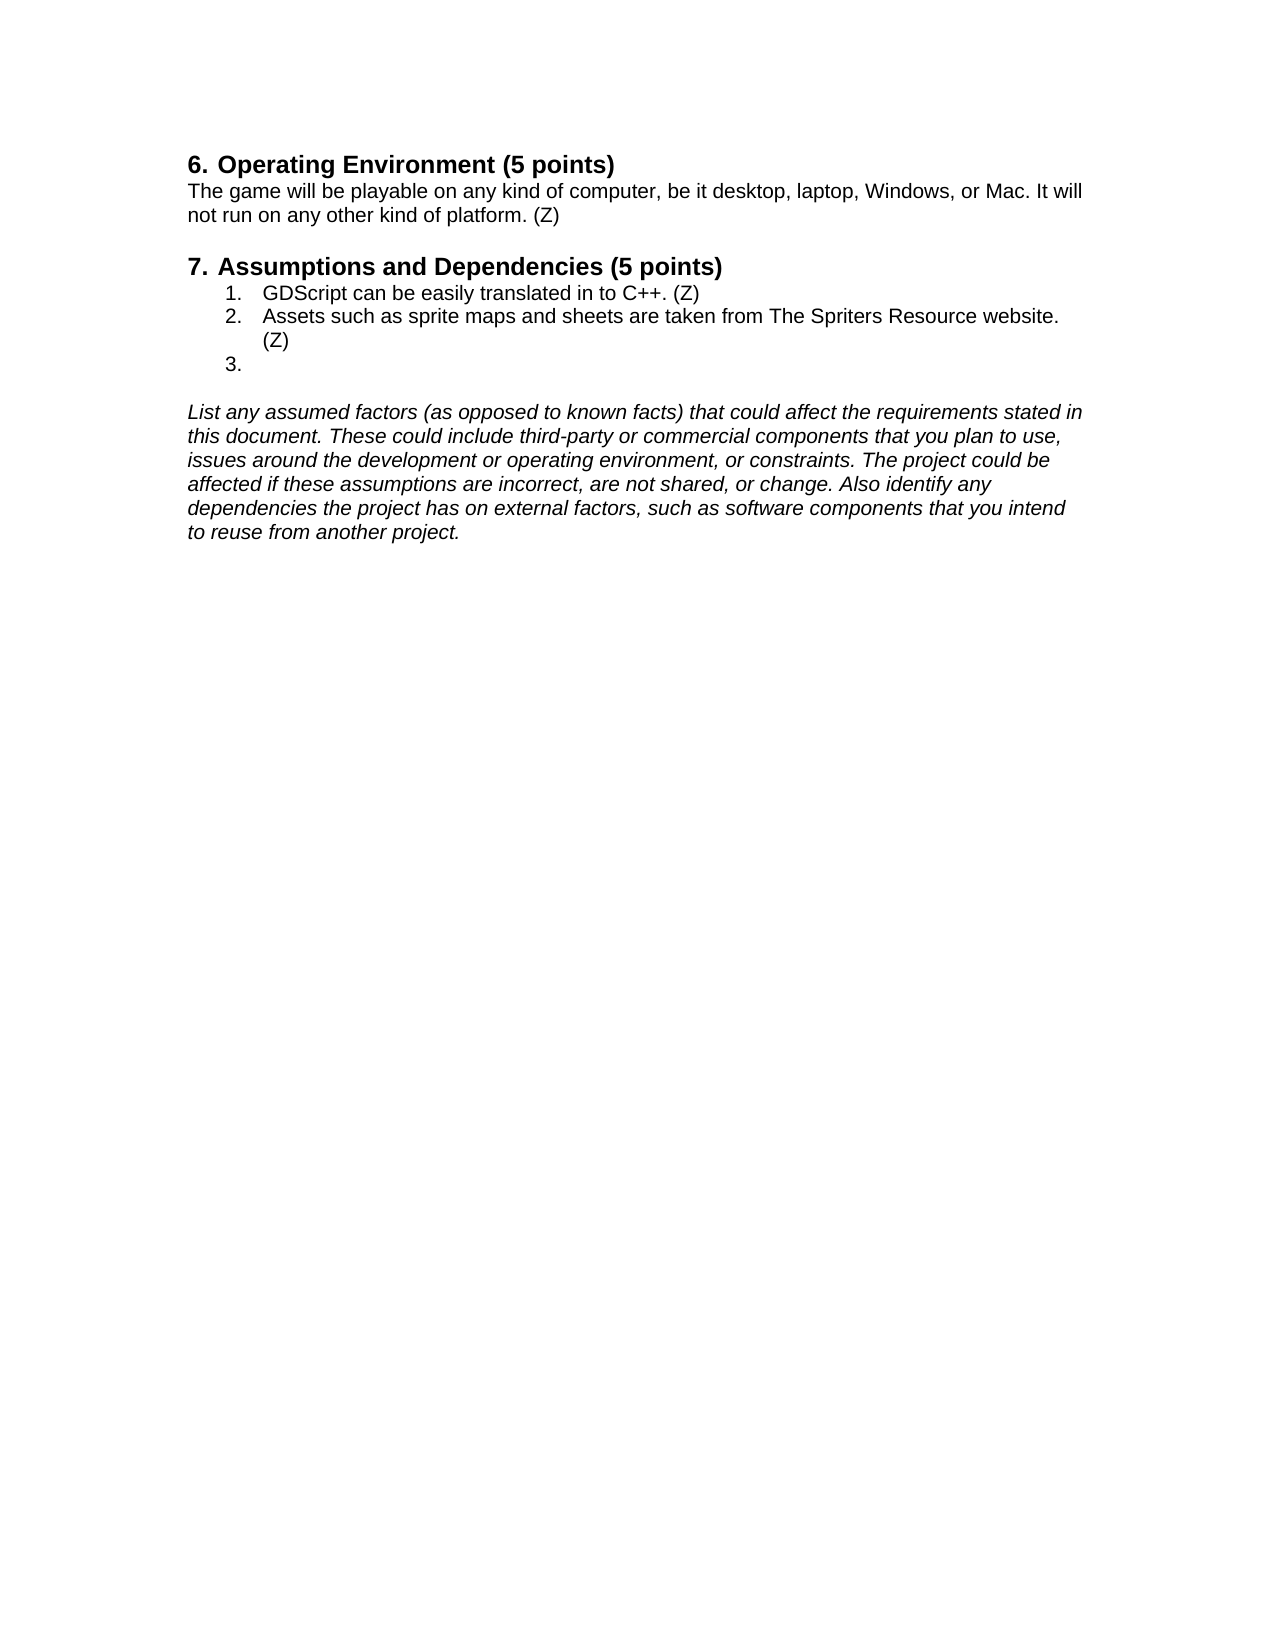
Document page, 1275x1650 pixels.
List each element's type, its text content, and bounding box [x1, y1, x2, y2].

list Assets such as sprite maps and sheets are taken from The Spriters Resource website. (Z) [225, 304, 1087, 352]
text List any assumed factors (as opposed to known facts) that could affect the requirements stated in this document. These could include third-party or commercial components that you plan to use, issues around the development or operating environment, or constraints. The project could be affected if these assumptions are incorrect, are not shared, or change. Also identify any dependencies the project has on external factors, such as software components that you intend to reuse from another project. [187, 400, 1087, 544]
list GDScript can be easily translated in to C++. (Z) [225, 280, 1087, 304]
subtitle Operating Environment (5 points) [187, 150, 1087, 179]
text The game will be playable on any kind of computer, be it desktop, laptop, Windows, or Mac. It will not run on any other kind of platform. (Z) [187, 179, 1087, 227]
subtitle Assumptions and Dependencies (5 points) [187, 252, 1087, 280]
